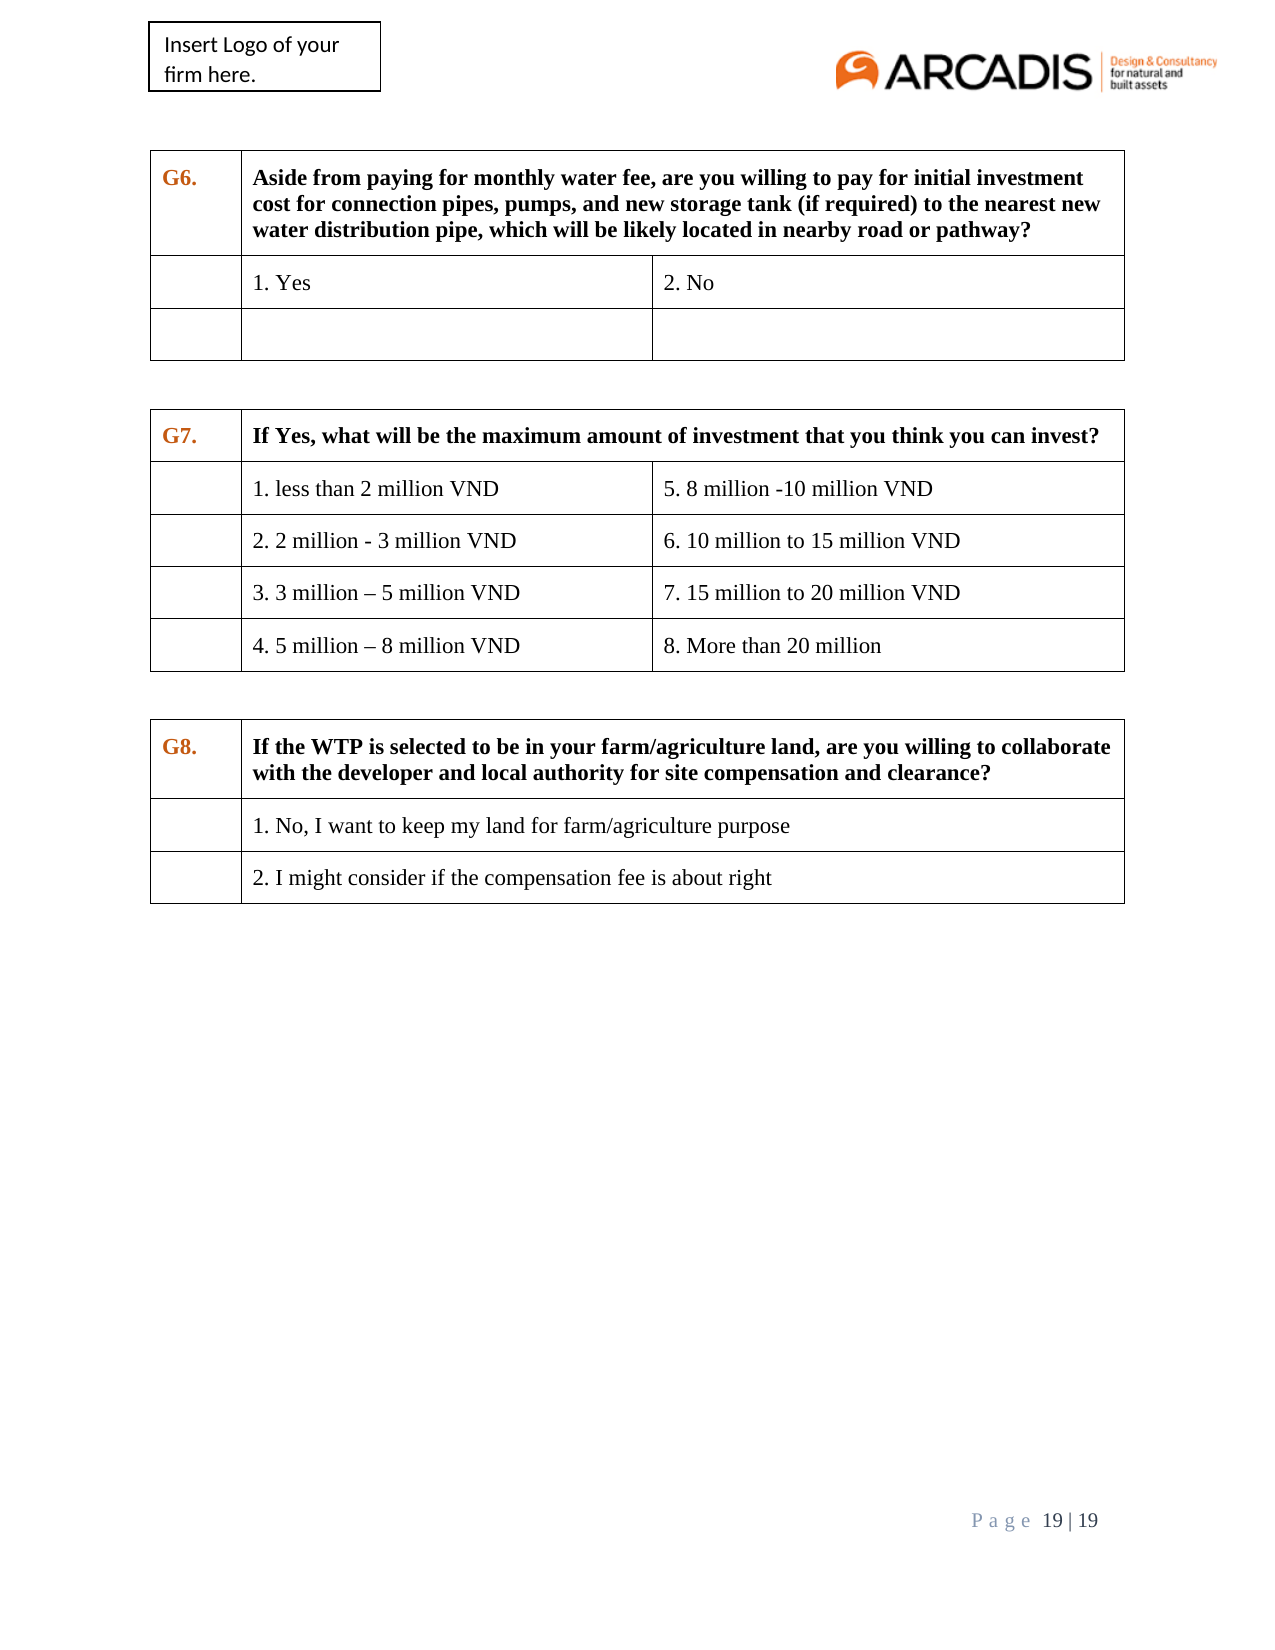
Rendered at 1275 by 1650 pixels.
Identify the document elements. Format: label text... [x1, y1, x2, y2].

picture [836, 46, 1218, 101]
table_cell 1. less than 2 million VND [242, 462, 652, 513]
table_cell [151, 799, 241, 851]
table_header G8. [151, 720, 241, 798]
table_cell 6. 10 million to 15 million VND [653, 515, 1124, 566]
table_cell 2. I might consider if the compensation fee is about right [242, 852, 1124, 903]
table_cell [653, 309, 1124, 360]
table_header If the WTP is selected to be in your farm/agriculture land, are you willing to collaborate with the developer and local authority for site compensation and clearance? [242, 720, 1124, 798]
table_cell 2. No [653, 256, 1124, 307]
table_cell [151, 515, 241, 566]
table_cell 5. 8 million -10 million VND [653, 462, 1124, 513]
table_cell [151, 309, 241, 360]
table_cell 2. 2 million - 3 million VND [242, 515, 652, 566]
table_cell 8. More than 20 million [653, 619, 1124, 671]
table_cell [151, 619, 241, 671]
table_cell [151, 852, 241, 903]
table_cell 1. Yes [242, 256, 652, 307]
table_header G6. [151, 151, 241, 255]
table_header G7. [151, 410, 241, 461]
table_cell 1. No, I want to keep my land for farm/agriculture purpose [242, 799, 1124, 851]
table_cell [242, 309, 652, 360]
table_header Aside from paying for monthly water fee, are you willing to pay for initial investment cost for connection pipes, pumps, and new storage tank (if required) to the nearest new water distribution pipe, which will be likely located in nearby road or pathway? [242, 151, 1124, 255]
table_cell 4. 5 million – 8 million VND [242, 619, 652, 671]
table_cell [151, 567, 241, 618]
table_cell [151, 462, 241, 513]
table_cell 7. 15 million to 20 million VND [653, 567, 1124, 618]
table_header If Yes, what will be the maximum amount of investment that you think you can invest? [242, 410, 1124, 461]
table_cell [151, 256, 241, 307]
table_cell 3. 3 million – 5 million VND [242, 567, 652, 618]
